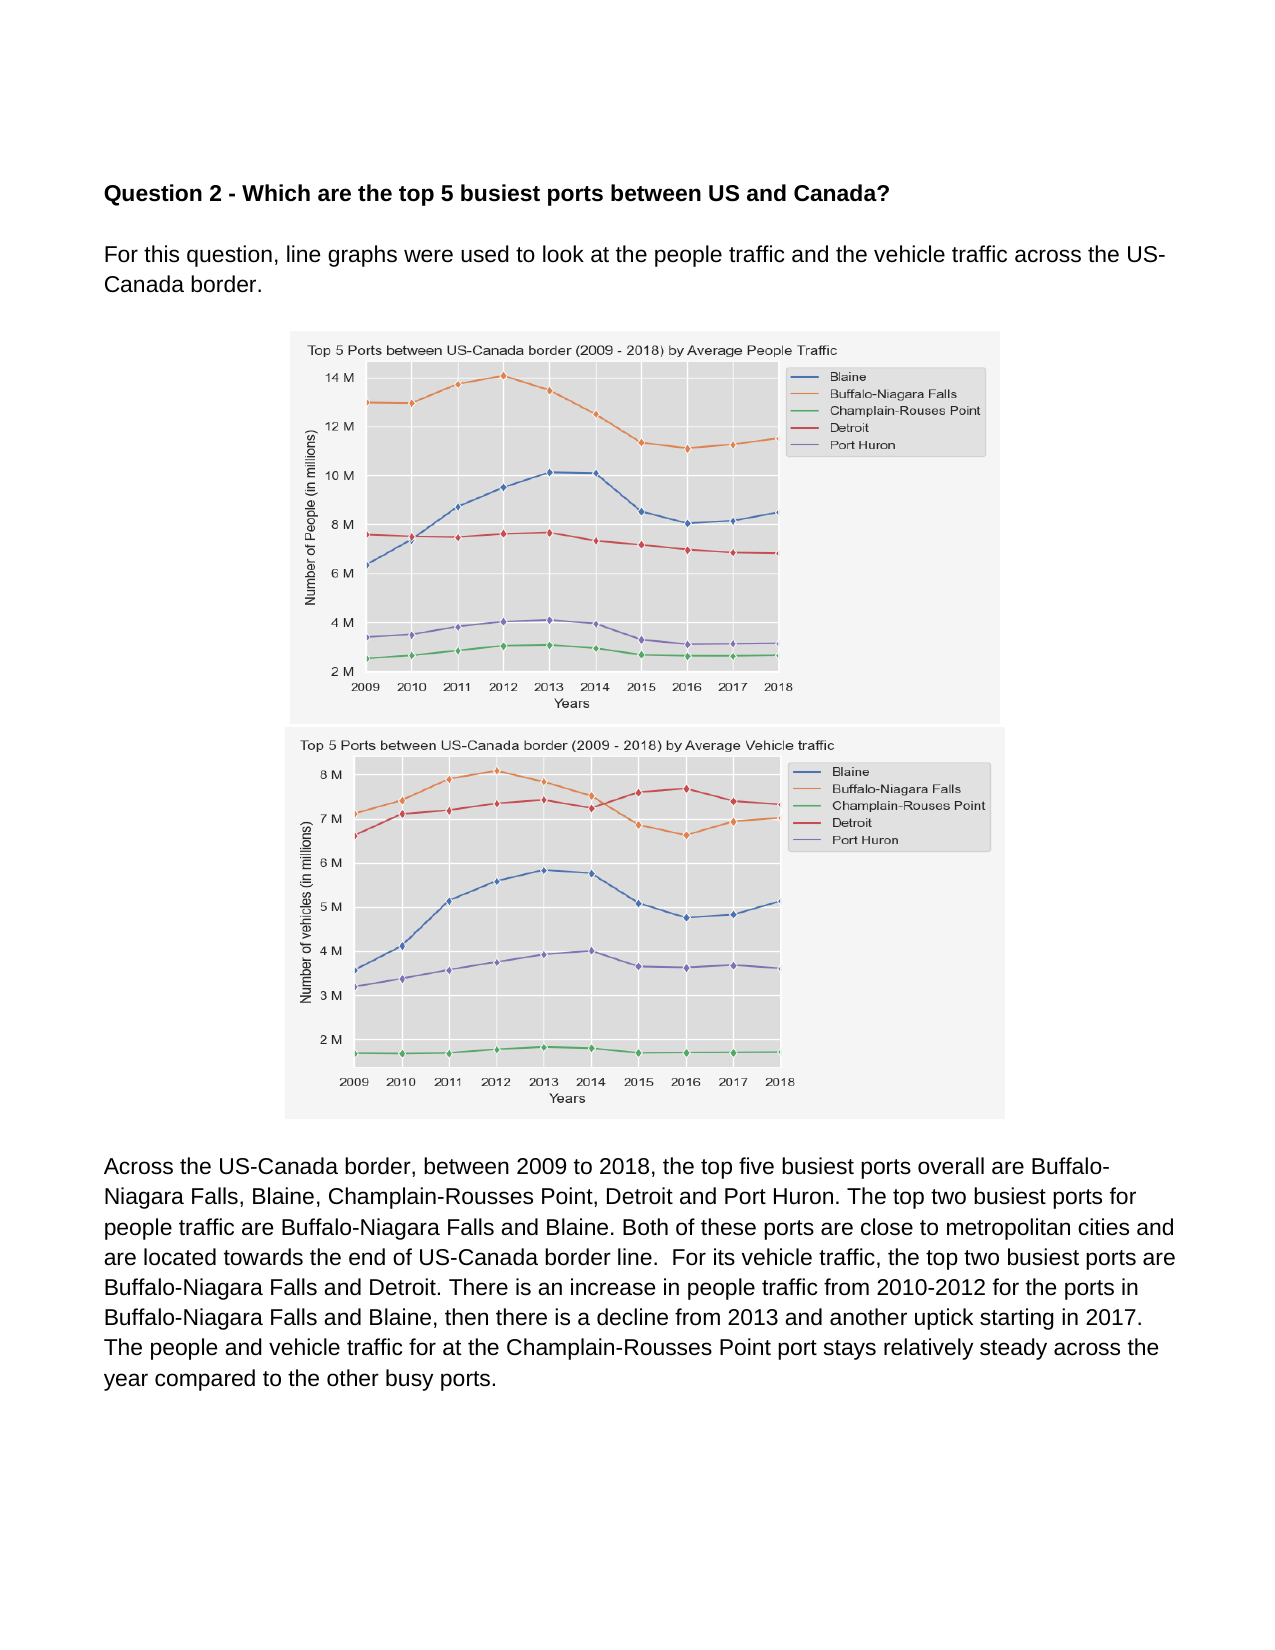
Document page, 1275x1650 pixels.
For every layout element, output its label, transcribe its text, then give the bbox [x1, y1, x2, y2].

picture [289, 331, 1000, 724]
text Across the US-Canada border, between 2009 to 2018, the top five busiest ports overall are Buffalo-Niagara Falls, Blaine, Champlain-Rousses Point, Detroit and Port Huron. The top two busiest ports for people traffic are Buffalo-Niagara Falls and Blaine. Both of these ports are close to metropolitan cities and are located towards the end of US-Canada border line. For its vehicle traffic, the top two busiest ports are Buffalo-Niagara Falls and Detroit. There is an increase in people traffic from 2010-2012 for the ports in Buffalo-Niagara Falls and Blaine, then there is a decline from 2013 and another uptick starting in 2017. The people and vehicle traffic for at the Champlain-Rousses Point port stays relatively steady across the year compared to the other busy ports. [103, 1153, 1186, 1391]
picture [284, 727, 1005, 1119]
text Question 2 - Which are the top 5 busiest ports between US and Canada? [103, 180, 1186, 207]
text For this question, line graphs were used to look at the people traffic and the vehicle traffic across the US-Canada border. [103, 241, 1186, 297]
